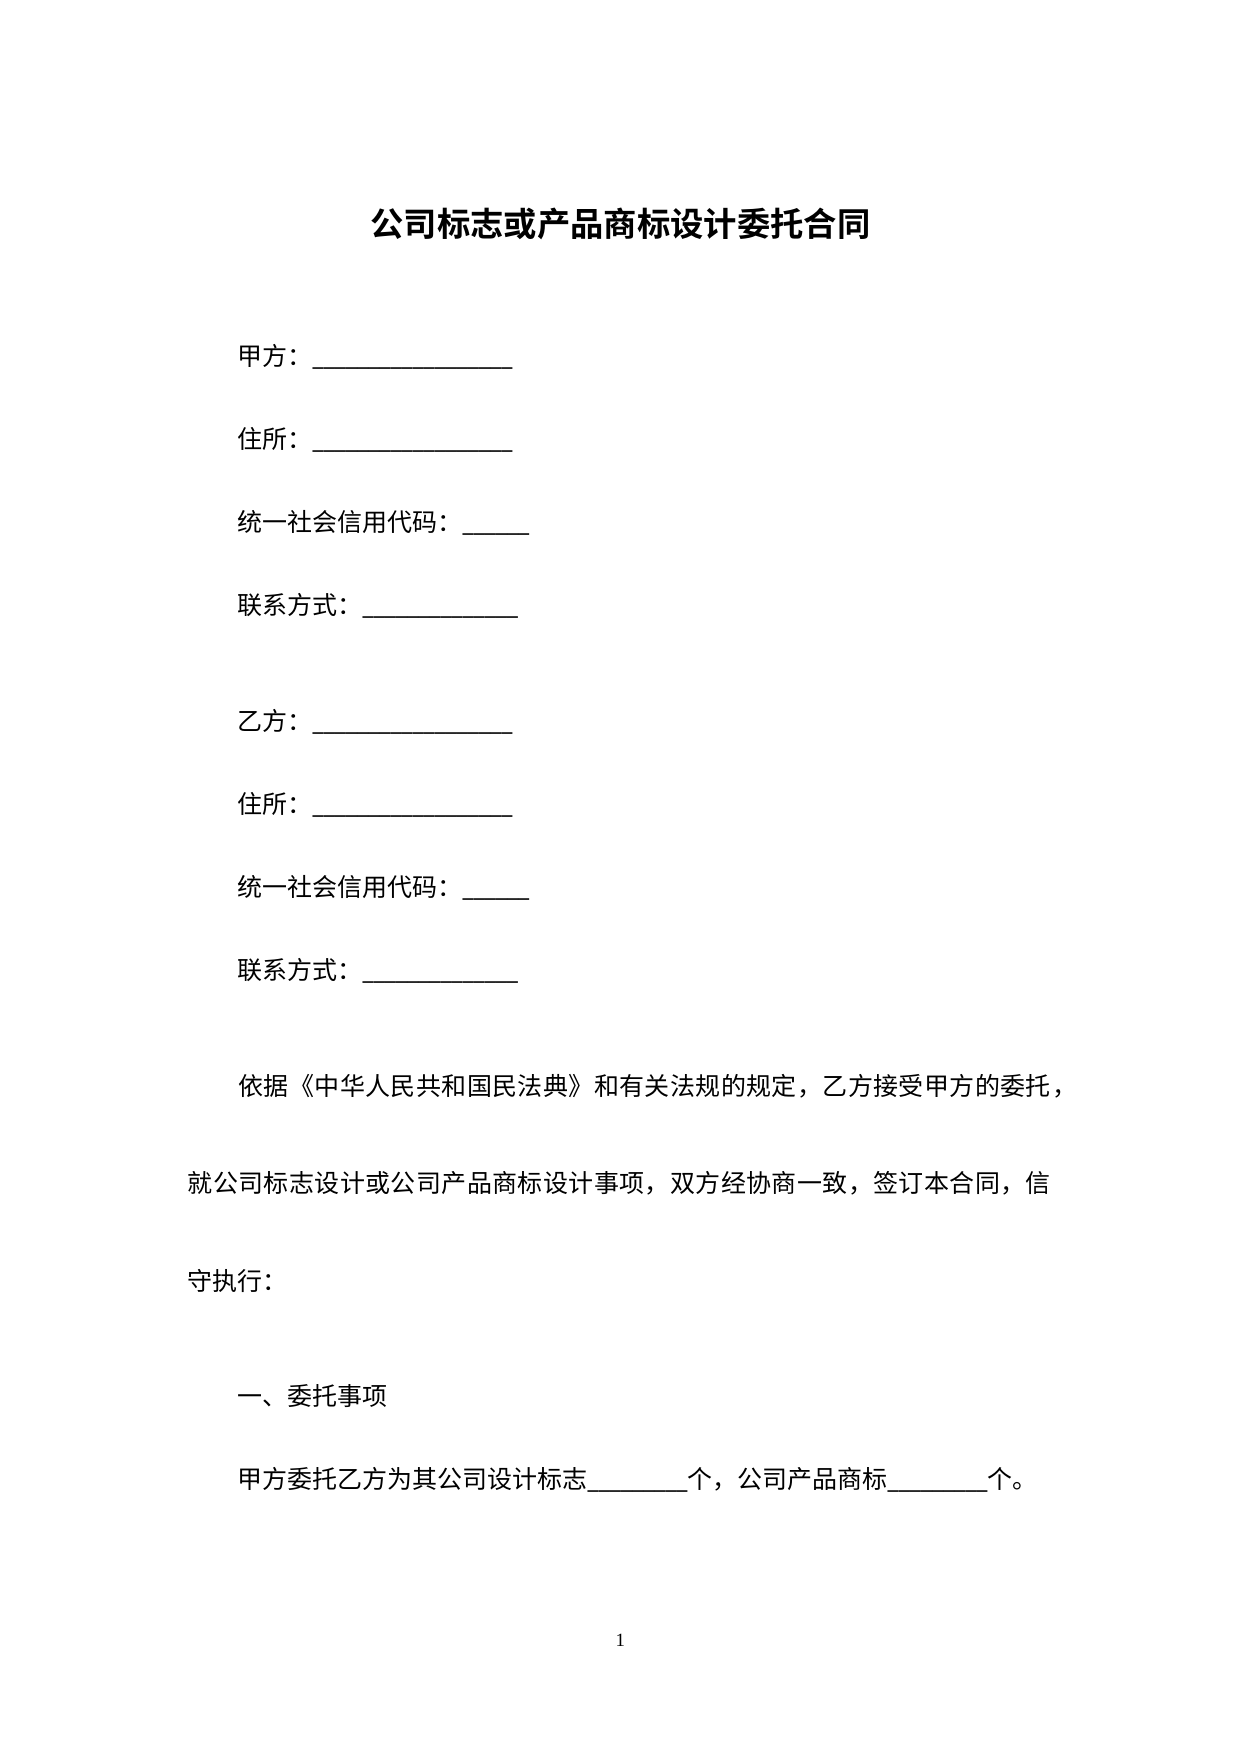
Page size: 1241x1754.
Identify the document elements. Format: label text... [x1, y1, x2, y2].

text 乙方：__________________ [187, 687, 1053, 752]
text 住所：__________________ [187, 770, 1053, 835]
text 联系方式：______________ [187, 571, 1053, 636]
text 住所：__________________ [187, 405, 1053, 470]
text 甲方：__________________ [187, 322, 1053, 387]
text 统一社会信用代码：______ [187, 853, 1053, 918]
text 一、委托事项 [187, 1362, 1053, 1427]
text 联系方式：______________ [187, 936, 1053, 1001]
text 统一社会信用代码：______ [187, 488, 1053, 553]
text 依据《中华人民共和国民法典》和有关法规的规定，乙方接受甲方的委托，就公司标志设计或公司产品商标设计事项，双方经协商一致，签订本合同，信守执行： [187, 1052, 1053, 1312]
text 甲方委托乙方为其公司设计标志_________个，公司产品商标_________个。 [187, 1445, 1053, 1510]
subtitle 公司标志或产品商标设计委托合同 [187, 189, 1053, 254]
